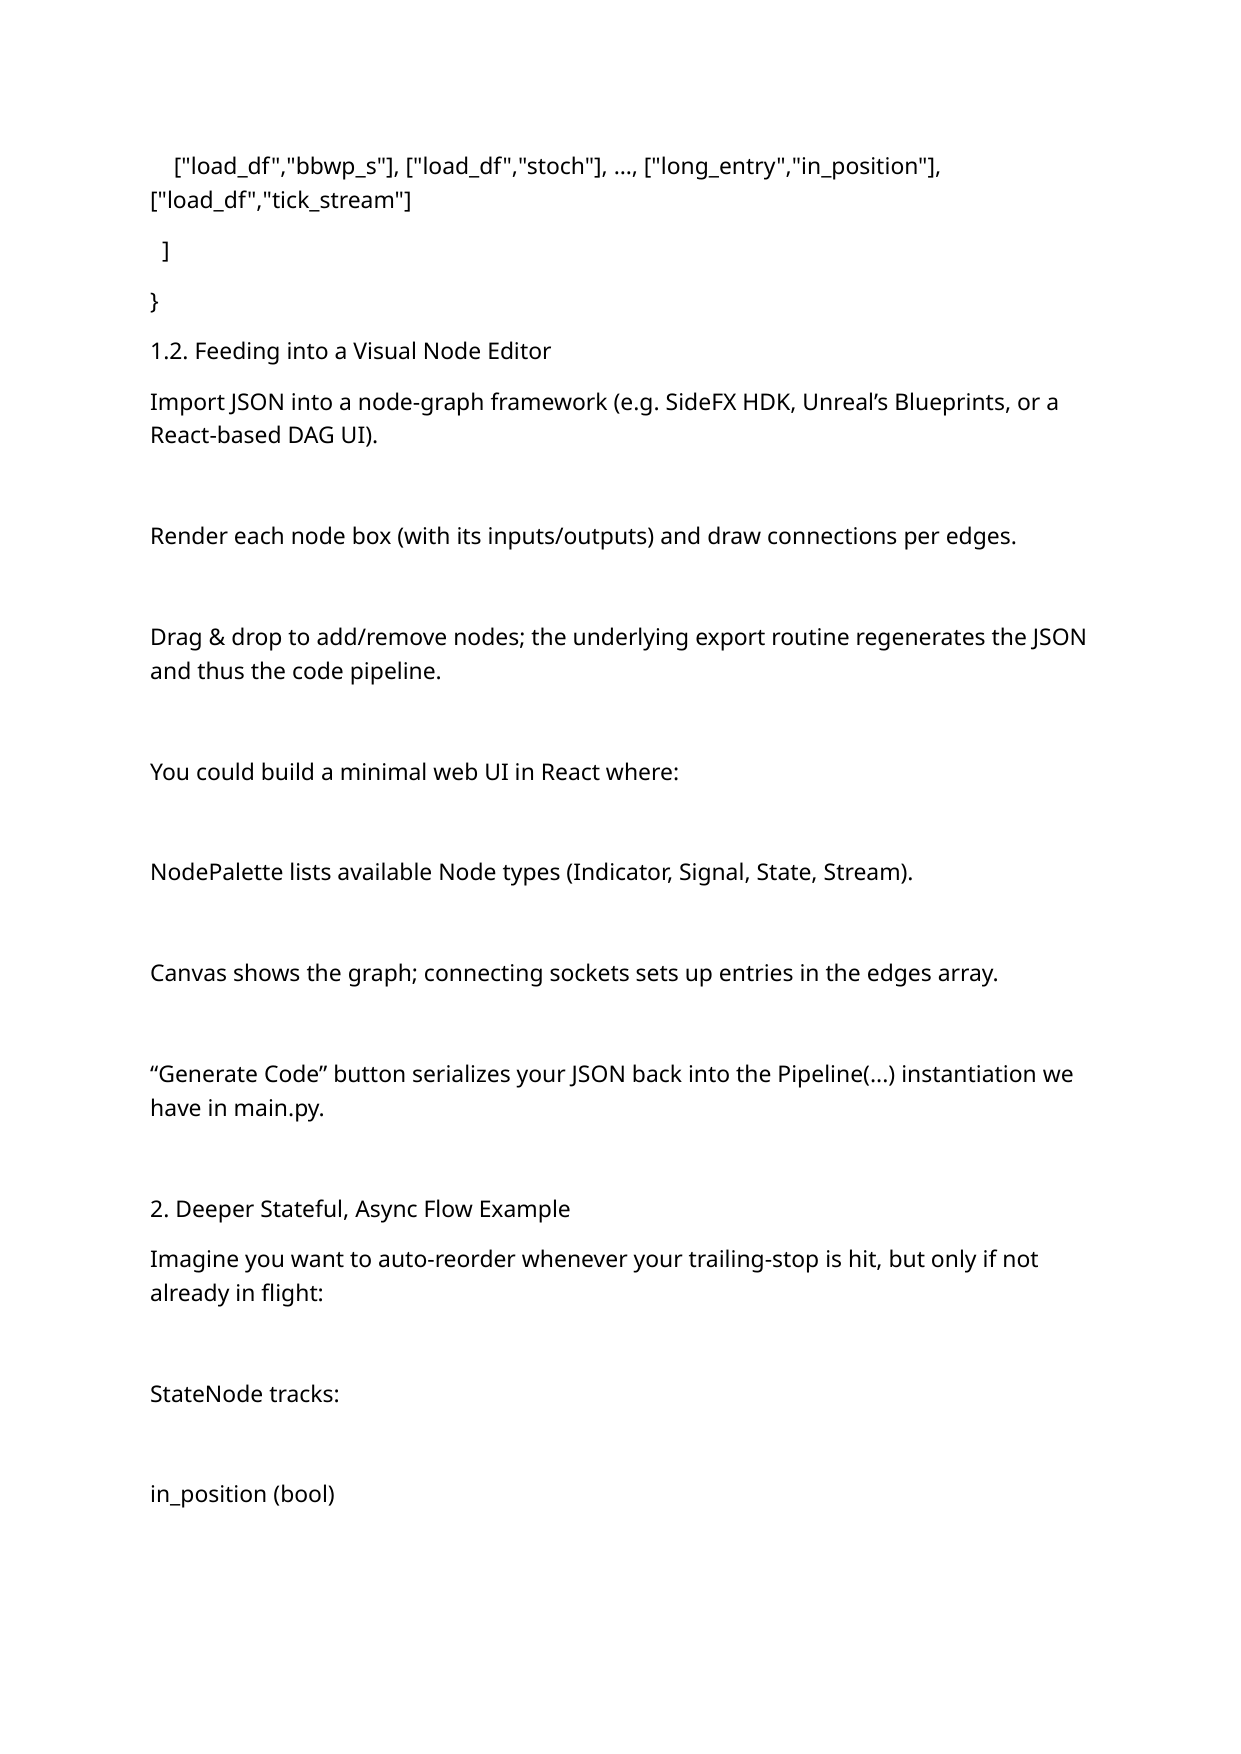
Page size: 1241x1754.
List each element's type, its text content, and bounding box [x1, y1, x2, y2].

text 2. Deeper Stateful, Async Flow Example [150, 1192, 1090, 1224]
text ] [150, 234, 1090, 265]
text in_position (bool) [150, 1478, 1090, 1509]
text “Generate Code” button serializes your JSON back into the Pipeline(...) instantiation we have in main.py. [150, 1058, 1090, 1123]
text Drag & drop to add/remove nodes; the underlying export routine regenerates the JSON and thus the code pipeline. [150, 621, 1090, 686]
text 1.2. Feeding into a Visual Node Editor [150, 335, 1090, 366]
text Import JSON into a node-graph framework (e.g. SideFX HDK, Unreal’s Blueprints, or a React-based DAG UI). [150, 385, 1090, 450]
text StateNode tracks: [150, 1377, 1090, 1409]
text You could build a minimal web UI in React where: [150, 755, 1090, 787]
text } [150, 284, 1090, 316]
text Render each node box (with its inputs/outputs) and draw connections per edges. [150, 520, 1090, 551]
text Canvas shows the graph; connecting sockets sets up entries in the edges array. [150, 957, 1090, 988]
text NodePalette lists available Node types (Indicator, Signal, State, Stream). [150, 856, 1090, 887]
text ["load_df","bbwp_s"], ["load_df","stoch"], …, ["long_entry","in_position"], ["load_df","tick_stream"] [150, 150, 1090, 215]
text Imagine you want to auto-reorder whenever your trailing-stop is hit, but only if not already in flight: [150, 1243, 1090, 1308]
